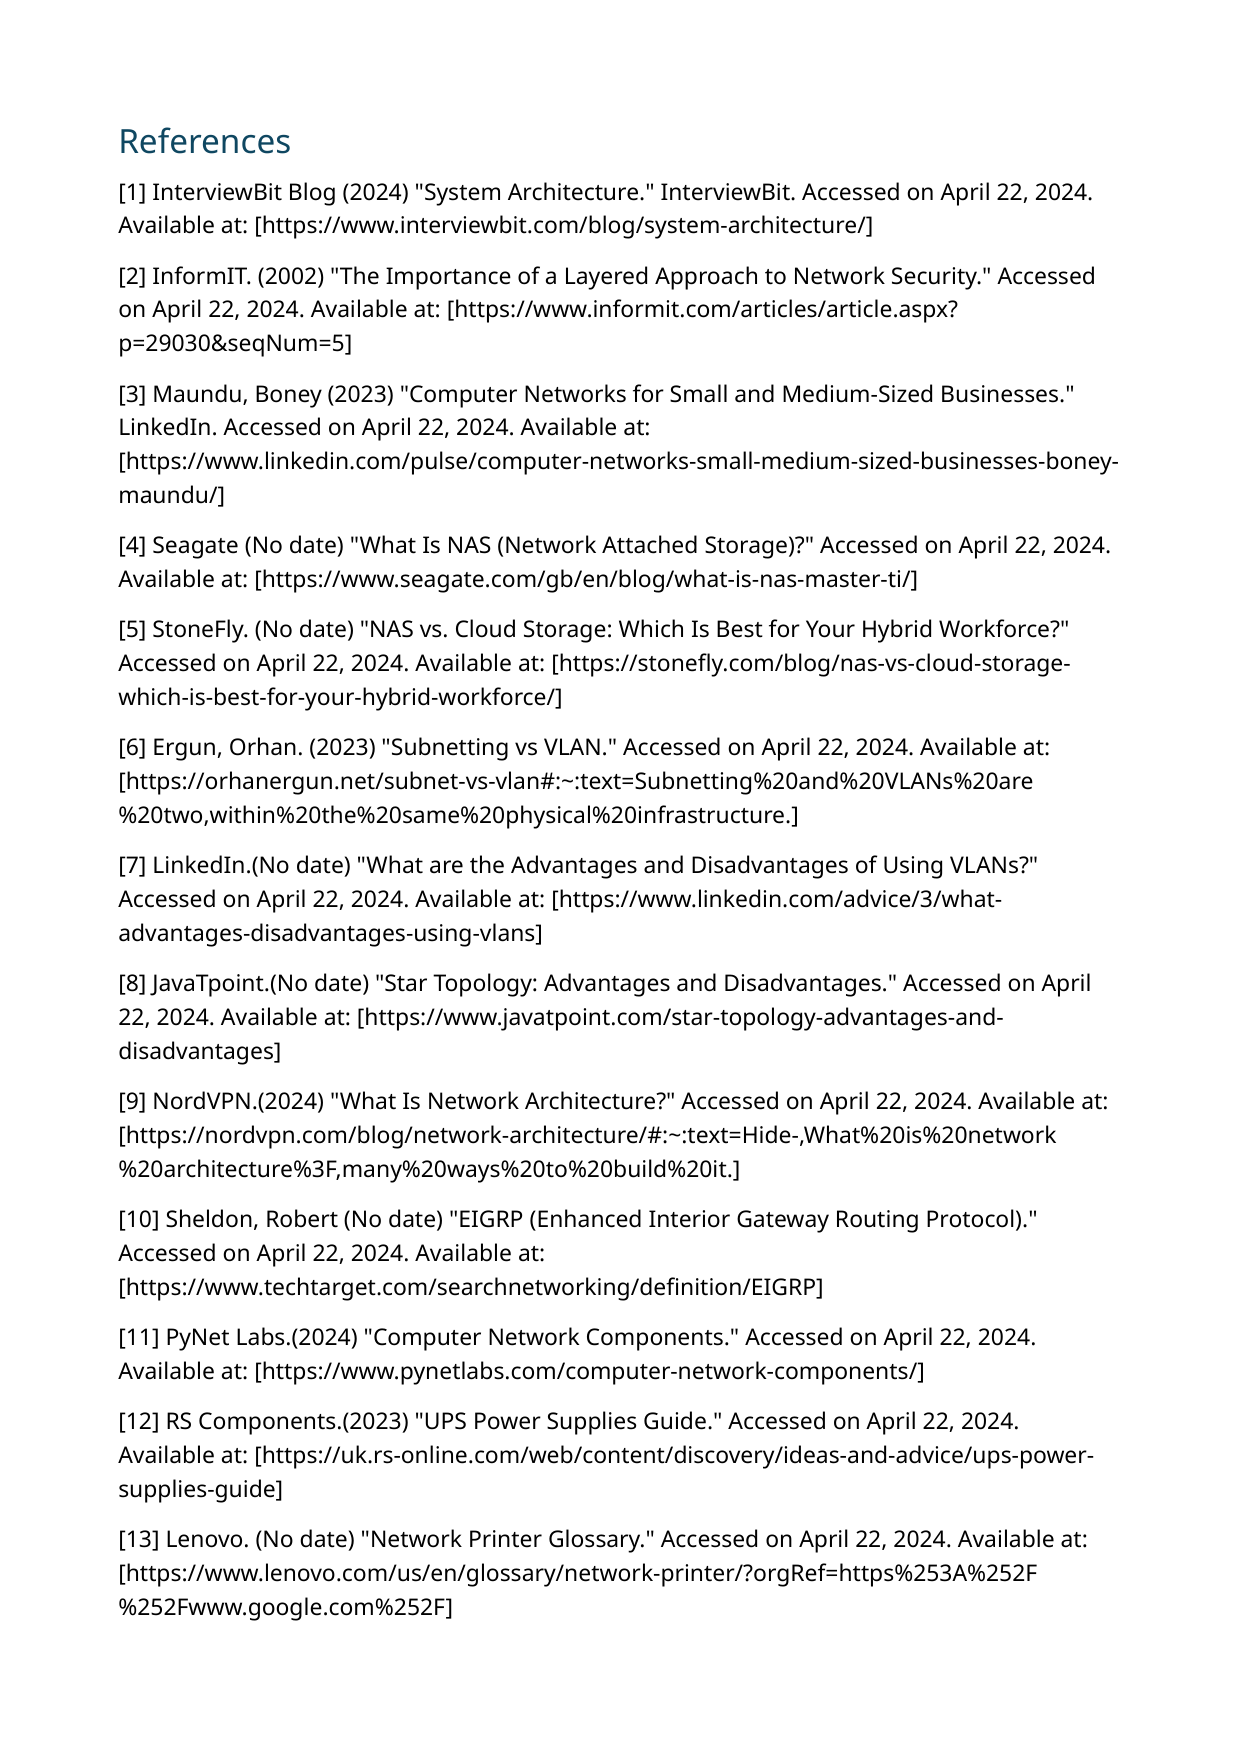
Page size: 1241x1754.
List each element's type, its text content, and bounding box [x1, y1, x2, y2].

text [4] Seagate (No date) "What Is NAS (Network Attached Storage)?" Accessed on April 22, 2024. Available at: [https://www.seagate.com/gb/en/blog/what-is-nas-master-ti/] [118, 529, 1122, 594]
text [8] JavaTpoint.(No date) "Star Topology: Advantages and Disadvantages." Accessed on April 22, 2024. Available at: [https://www.javatpoint.com/star-topology-advantages-and-disadvantages] [118, 967, 1122, 1066]
subtitle References [118, 118, 1122, 163]
text [11] PyNet Labs.(2024) "Computer Network Components." Accessed on April 22, 2024. Available at: [https://www.pynetlabs.com/computer-network-components/] [118, 1321, 1122, 1386]
text [1] InterviewBit Blog (2024) "System Architecture." InterviewBit. Accessed on April 22, 2024. Available at: [https://www.interviewbit.com/blog/system-architecture/] [118, 175, 1122, 240]
text [9] NordVPN.(2024) "What Is Network Architecture?" Accessed on April 22, 2024. Available at: [https://nordvpn.com/blog/network-architecture/#:~:text=Hide-,What%20is%20network%20architecture%3F,many%20ways%20to%20build%20it.] [118, 1085, 1122, 1184]
text [2] InformIT. (2002) "The Importance of a Layered Approach to Network Security." Accessed on April 22, 2024. Available at: [https://www.informit.com/articles/article.aspx?p=29030&seqNum=5] [118, 259, 1122, 358]
text [10] Sheldon, Robert (No date) "EIGRP (Enhanced Interior Gateway Routing Protocol)." Accessed on April 22, 2024. Available at: [https://www.techtarget.com/searchnetworking/definition/EIGRP] [118, 1203, 1122, 1302]
text [6] Ergun, Orhan. (2023) "Subnetting vs VLAN." Accessed on April 22, 2024. Available at: [https://orhanergun.net/subnet-vs-vlan#:~:text=Subnetting%20and%20VLANs%20are%20two,within%20the%20same%20physical%20infrastructure.] [118, 731, 1122, 830]
text [5] StoneFly. (No date) "NAS vs. Cloud Storage: Which Is Best for Your Hybrid Workforce?" Accessed on April 22, 2024. Available at: [https://stonefly.com/blog/nas-vs-cloud-storage-which-is-best-for-your-hybrid-workforce/] [118, 613, 1122, 712]
text [3] Maundu, Boney (2023) "Computer Networks for Small and Medium-Sized Businesses." LinkedIn. Accessed on April 22, 2024. Available at: [https://www.linkedin.com/pulse/computer-networks-small-medium-sized-businesses-boney-maundu/] [118, 377, 1122, 510]
text [7] LinkedIn.(No date) "What are the Advantages and Disadvantages of Using VLANs?" Accessed on April 22, 2024. Available at: [https://www.linkedin.com/advice/3/what-advantages-disadvantages-using-vlans] [118, 849, 1122, 948]
text [12] RS Components.(2023) "UPS Power Supplies Guide." Accessed on April 22, 2024. Available at: [https://uk.rs-online.com/web/content/discovery/ideas-and-advice/ups-power-supplies-guide] [118, 1405, 1122, 1504]
text [13] Lenovo. (No date) "Network Printer Glossary." Accessed on April 22, 2024. Available at: [https://www.lenovo.com/us/en/glossary/network-printer/?orgRef=https%253A%252F%252Fwww.google.com%252F] [118, 1523, 1122, 1622]
